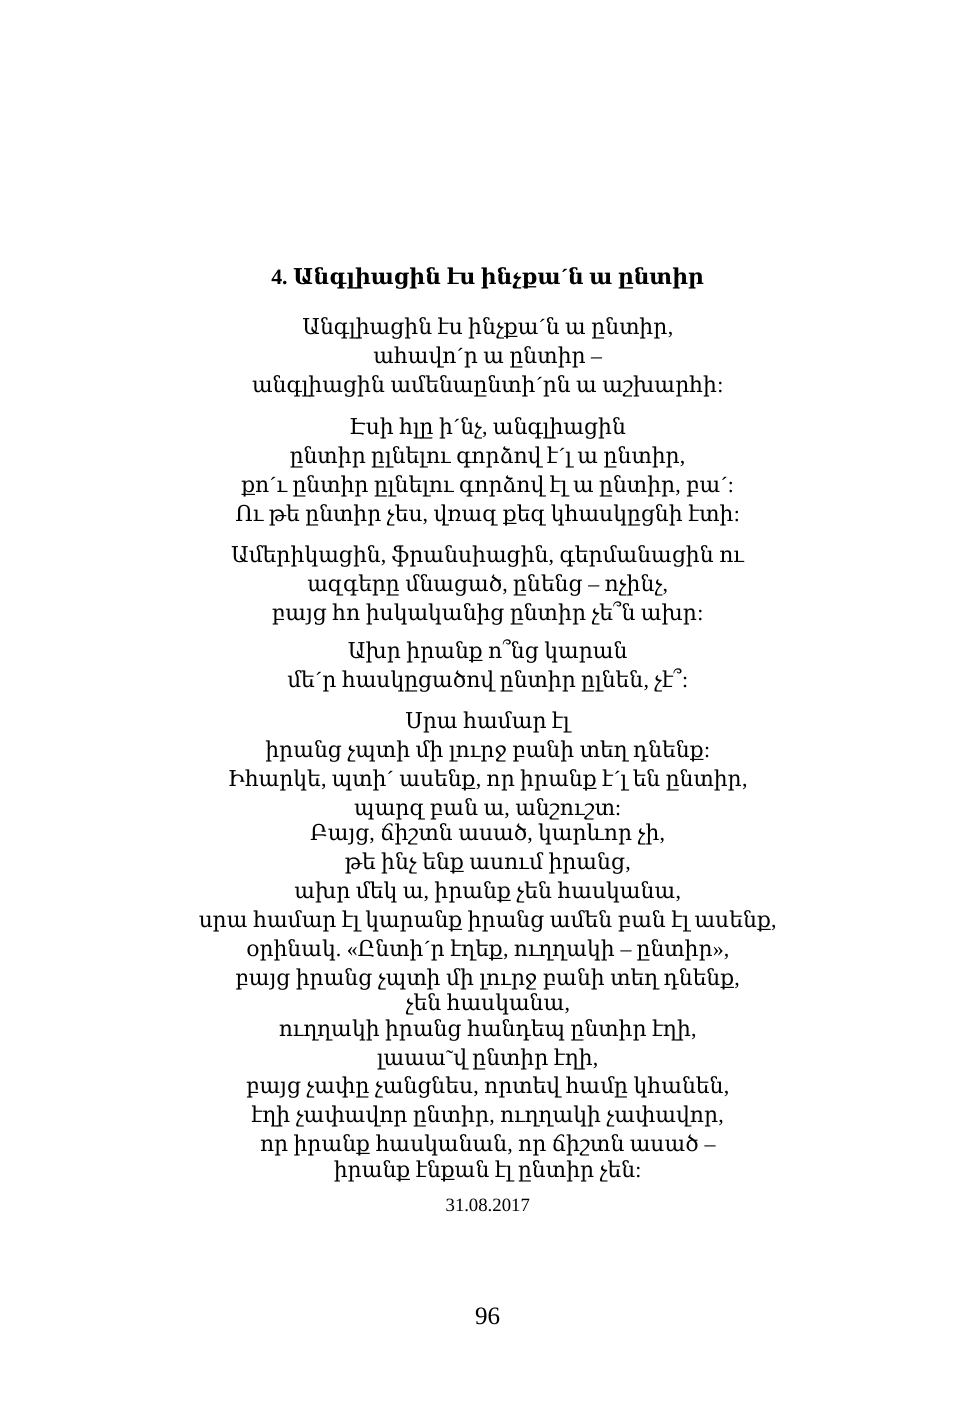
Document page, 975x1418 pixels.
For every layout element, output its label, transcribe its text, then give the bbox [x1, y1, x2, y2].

text ահավո´ր ա ընտիր – [94, 343, 881, 369]
text Սրա համար էլ [94, 708, 881, 733]
text Ախր իրանք ո՞նց կարան [94, 638, 881, 663]
text Ու թե ընտիր չես, վռազ քեզ կհասկըցնի էտի: [94, 501, 881, 526]
subtitle 4. Անգլիացին էս ինչքա´ն ա ընտիր [94, 264, 881, 289]
text բայց հո իսկականից ընտիր չե՞ն ախր: [94, 600, 881, 625]
text Ամերիկացին, ֆրանսիացին, գերմանացին ու [94, 542, 881, 567]
text ազգերը մնացած, ընենց – ոչինչ, [94, 571, 881, 596]
text լաաա˜վ ընտիր էղի, [94, 1044, 881, 1070]
text էղի չափավոր ընտիր, ուղղակի չափավոր, [94, 1102, 881, 1128]
text օրինակ. «Ընտի´ր էղեք, ուղղակի – ընտիր», [94, 936, 881, 961]
text սրա համար էլ կարանք իրանց ամեն բան էլ ասենք, [94, 907, 881, 932]
text մե´ր հասկըցածով ընտիր ըլնեն, չէ՞: [94, 667, 881, 692]
text թե ինչ ենք ասում իրանց, [94, 849, 881, 874]
text 31.08.2017 [94, 1194, 881, 1216]
text Էսի հլը ի´նչ, անգլիացին [94, 414, 881, 439]
text պարզ բան ա, անշուշտ: [94, 795, 881, 820]
text քո´ւ ընտիր ըլնելու գորձով էլ ա ընտիր, բա´: [94, 472, 881, 497]
text ախր մեկ ա, իրանք չեն հասկանա, [94, 878, 881, 903]
text ուղղակի իրանց հանդեպ ընտիր էղի, [94, 1016, 881, 1041]
text ընտիր ըլնելու գորձով է´լ ա ընտիր, [94, 443, 881, 468]
text իրանք էնքան էլ ընտիր չեն: [94, 1157, 881, 1182]
text չեն հասկանա, [94, 990, 881, 1016]
text բայց չափը չանցնես, որտեվ համը կհանեն, [94, 1073, 881, 1099]
text բայց իրանց չպտի մի լուրջ բանի տեղ դնենք, [94, 965, 881, 990]
text որ իրանք հասկանան, որ ճիշտն ասած – [94, 1131, 881, 1157]
text Իհարկե, պտի´ ասենք, որ իրանք է´լ են ընտիր, [94, 766, 881, 791]
text Անգլիացին էս ինչքա´ն ա ընտիր, [94, 314, 881, 340]
text Բայց, ճիշտն ասած, կարևոր չի, [94, 820, 881, 846]
text անգլիացին ամենաընտի´րն ա աշխարհի: [94, 372, 881, 398]
text իրանց չպտի մի լուրջ բանի տեղ դնենք: [94, 737, 881, 762]
